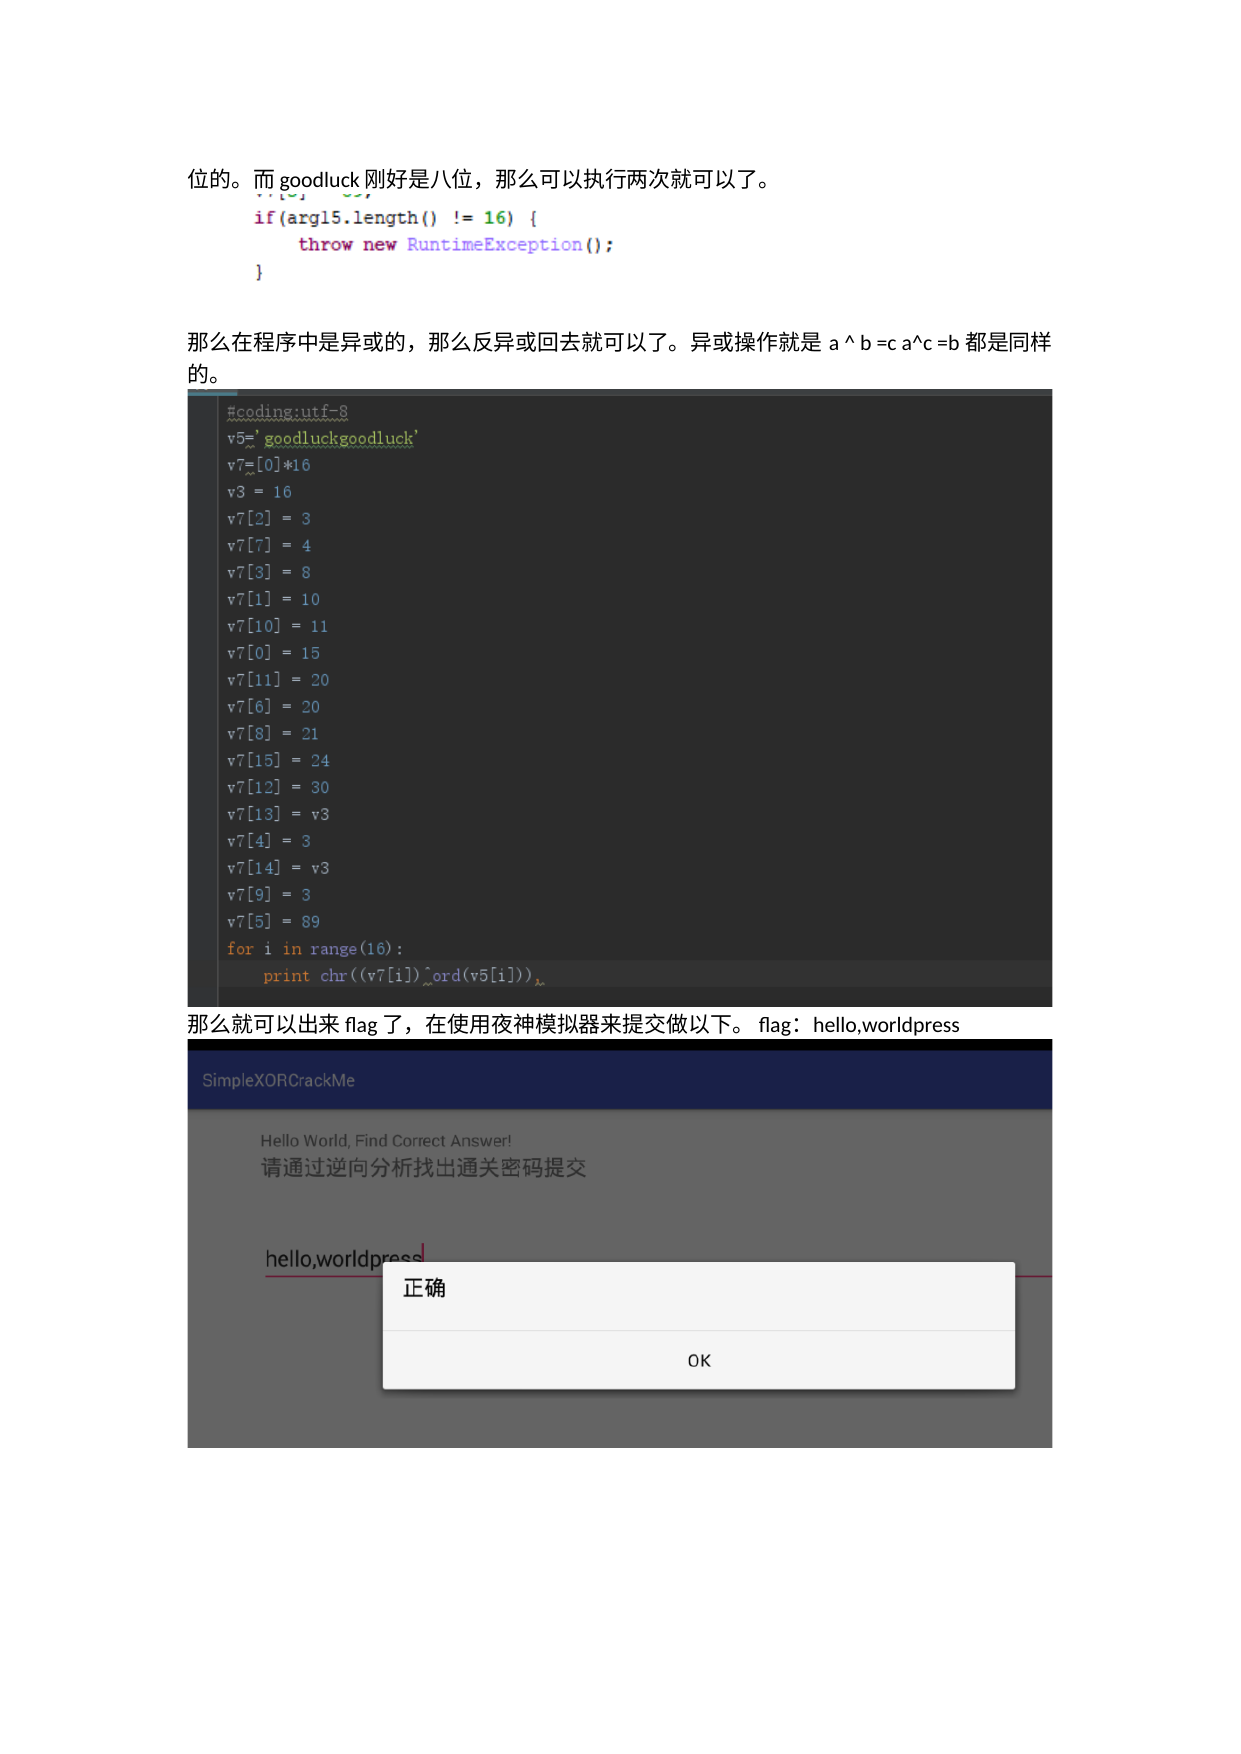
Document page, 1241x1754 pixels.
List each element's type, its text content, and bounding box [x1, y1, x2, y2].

picture [187, 194, 819, 317]
picture [187, 1039, 1053, 1448]
text 那么在程序中是异或的，那么反异或回去就可以了。异或操作就是a ^ b =c a^c =b 都是同样的。 [187, 324, 1053, 389]
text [187, 162, 1053, 194]
picture [187, 389, 1053, 1007]
text 那么就可以出来flag了，在使用夜神模拟器来提交做以下。 flag：hello,worldpress [187, 1007, 1053, 1039]
